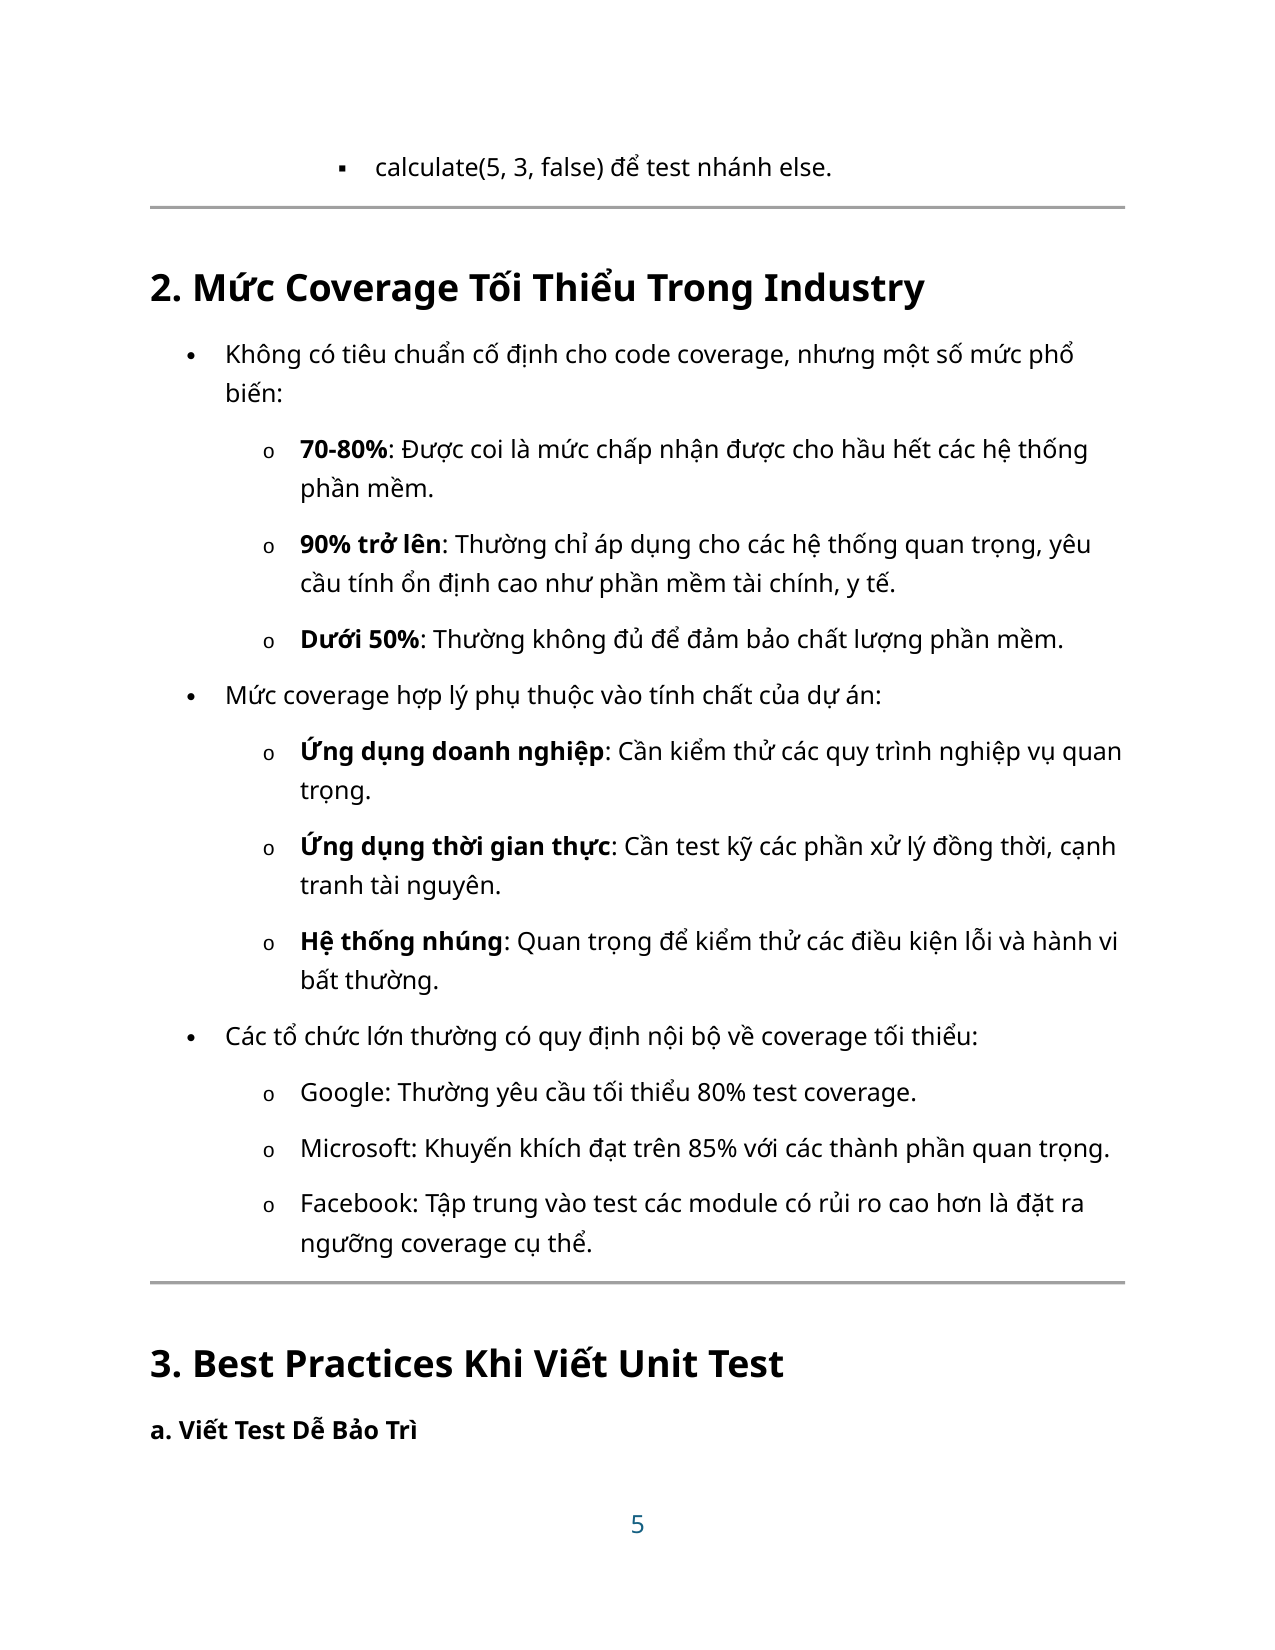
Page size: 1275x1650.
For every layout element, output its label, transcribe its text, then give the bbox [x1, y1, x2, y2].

list Facebook: Tập trung vào test các module có rủi ro cao hơn là đặt ra ngưỡng coverage cụ thể. [262, 1186, 1125, 1259]
list Ứng dụng thời gian thực: Cần test kỹ các phần xử lý đồng thời, cạnh tranh tài nguyên. [262, 829, 1125, 902]
list Microsoft: Khuyến khích đạt trên 85% với các thành phần quan trọng. [262, 1130, 1125, 1164]
list Các tổ chức lớn thường có quy định nội bộ về coverage tối thiểu: [187, 1019, 1125, 1053]
list Ứng dụng doanh nghiệp: Cần kiểm thử các quy trình nghiệp vụ quan trọng. [262, 734, 1125, 807]
list Không có tiêu chuẩn cố định cho code coverage, nhưng một số mức phổ biến: [187, 337, 1125, 410]
list Google: Thường yêu cầu tối thiểu 80% test coverage. [262, 1074, 1125, 1108]
text 3. Best Practices Khi Viết Unit Test [150, 1337, 1125, 1388]
list calculate(5, 3, false) để test nhánh else. [337, 150, 1125, 184]
list Mức coverage hợp lý phụ thuộc vào tính chất của dự án: [187, 678, 1125, 712]
list 90% trở lên: Thường chỉ áp dụng cho các hệ thống quan trọng, yêu cầu tính ổn định cao như phần mềm tài chính, y tế. [262, 527, 1125, 600]
text 2. Mức Coverage Tối Thiểu Trong Industry [150, 262, 1125, 313]
list 70-80%: Được coi là mức chấp nhận được cho hầu hết các hệ thống phần mềm. [262, 432, 1125, 505]
text a. Viết Test Dễ Bảo Trì [150, 1412, 1125, 1446]
list Dưới 50%: Thường không đủ để đảm bảo chất lượng phần mềm. [262, 622, 1125, 656]
list Hệ thống nhúng: Quan trọng để kiểm thử các điều kiện lỗi và hành vi bất thường. [262, 924, 1125, 997]
